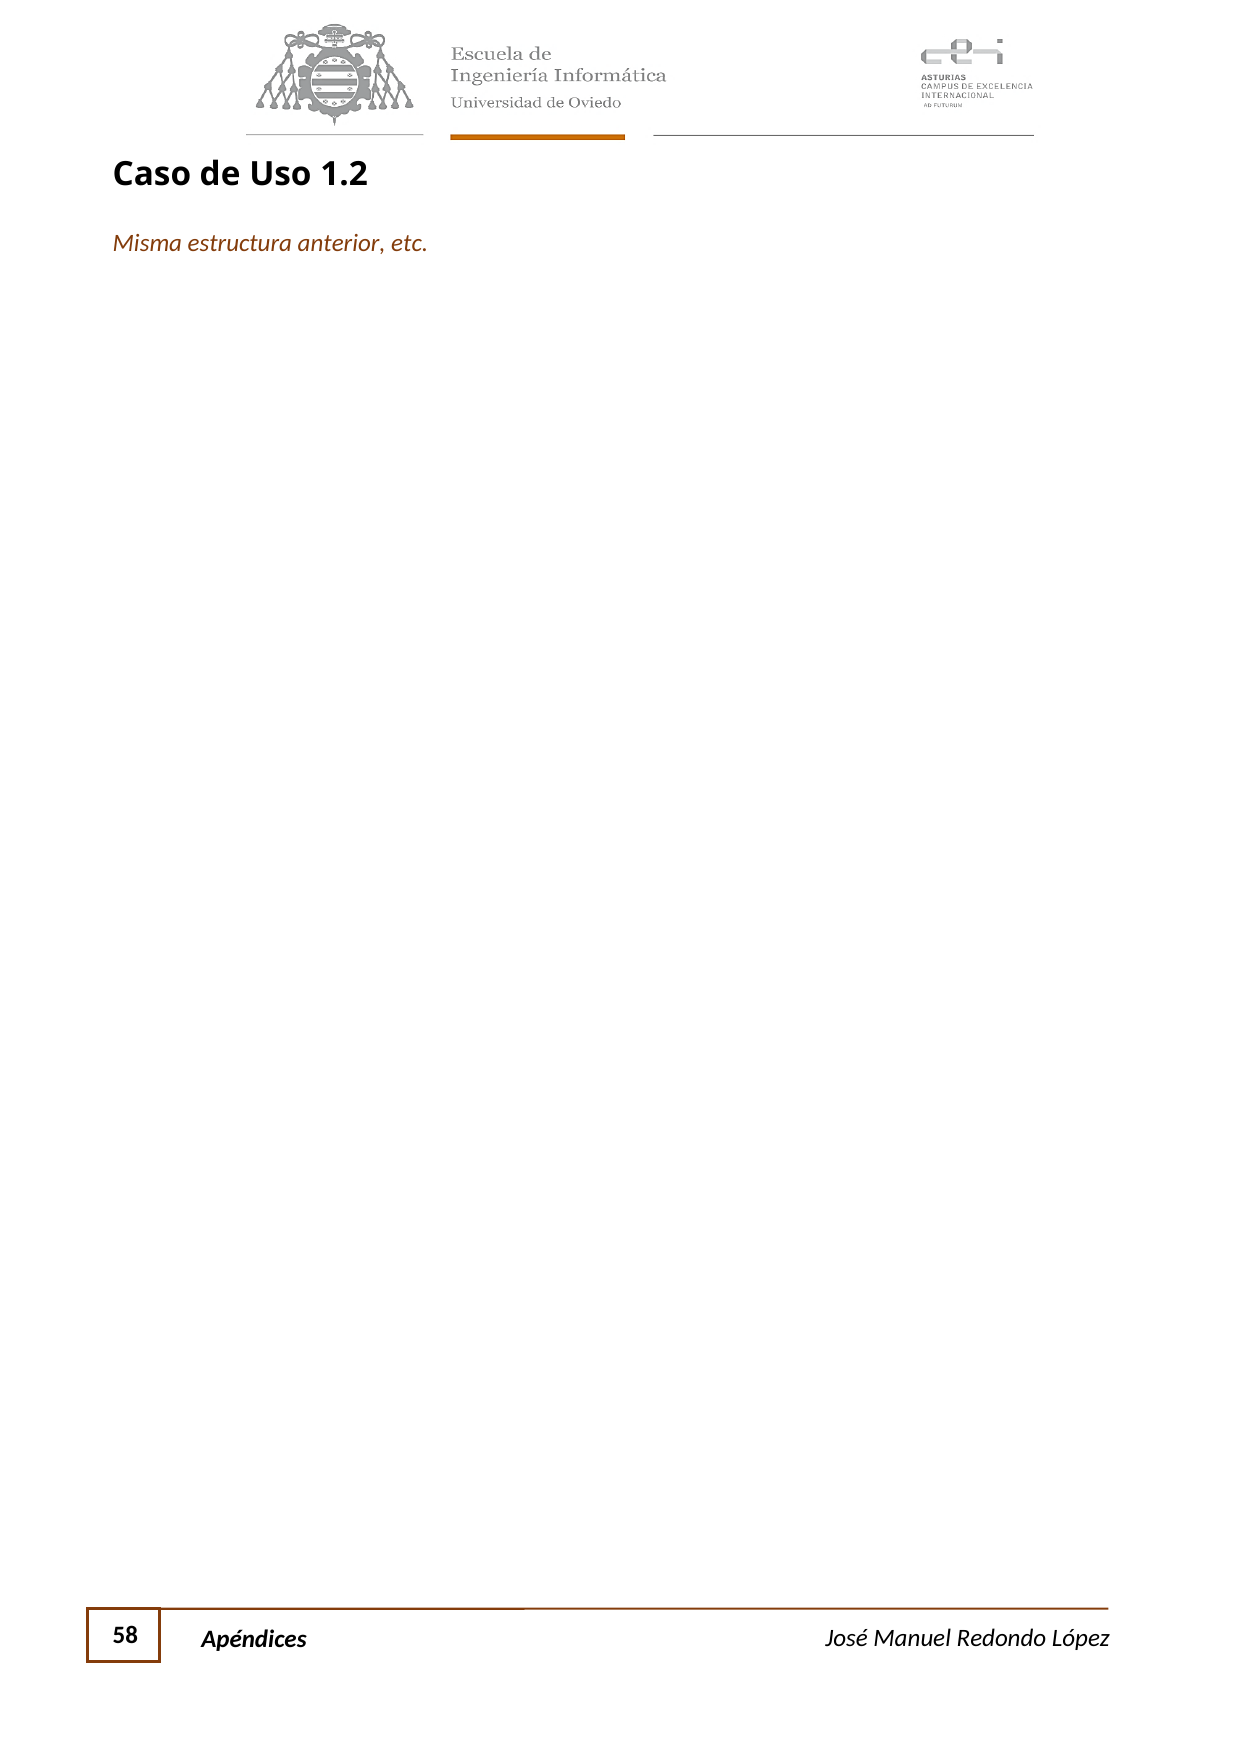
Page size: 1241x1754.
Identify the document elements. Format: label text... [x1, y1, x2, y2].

picture [181, 14, 1099, 150]
text Misma estructura anterior, etc. [112, 227, 1128, 258]
subtitle Caso de Uso 1.2 [112, 150, 1128, 195]
